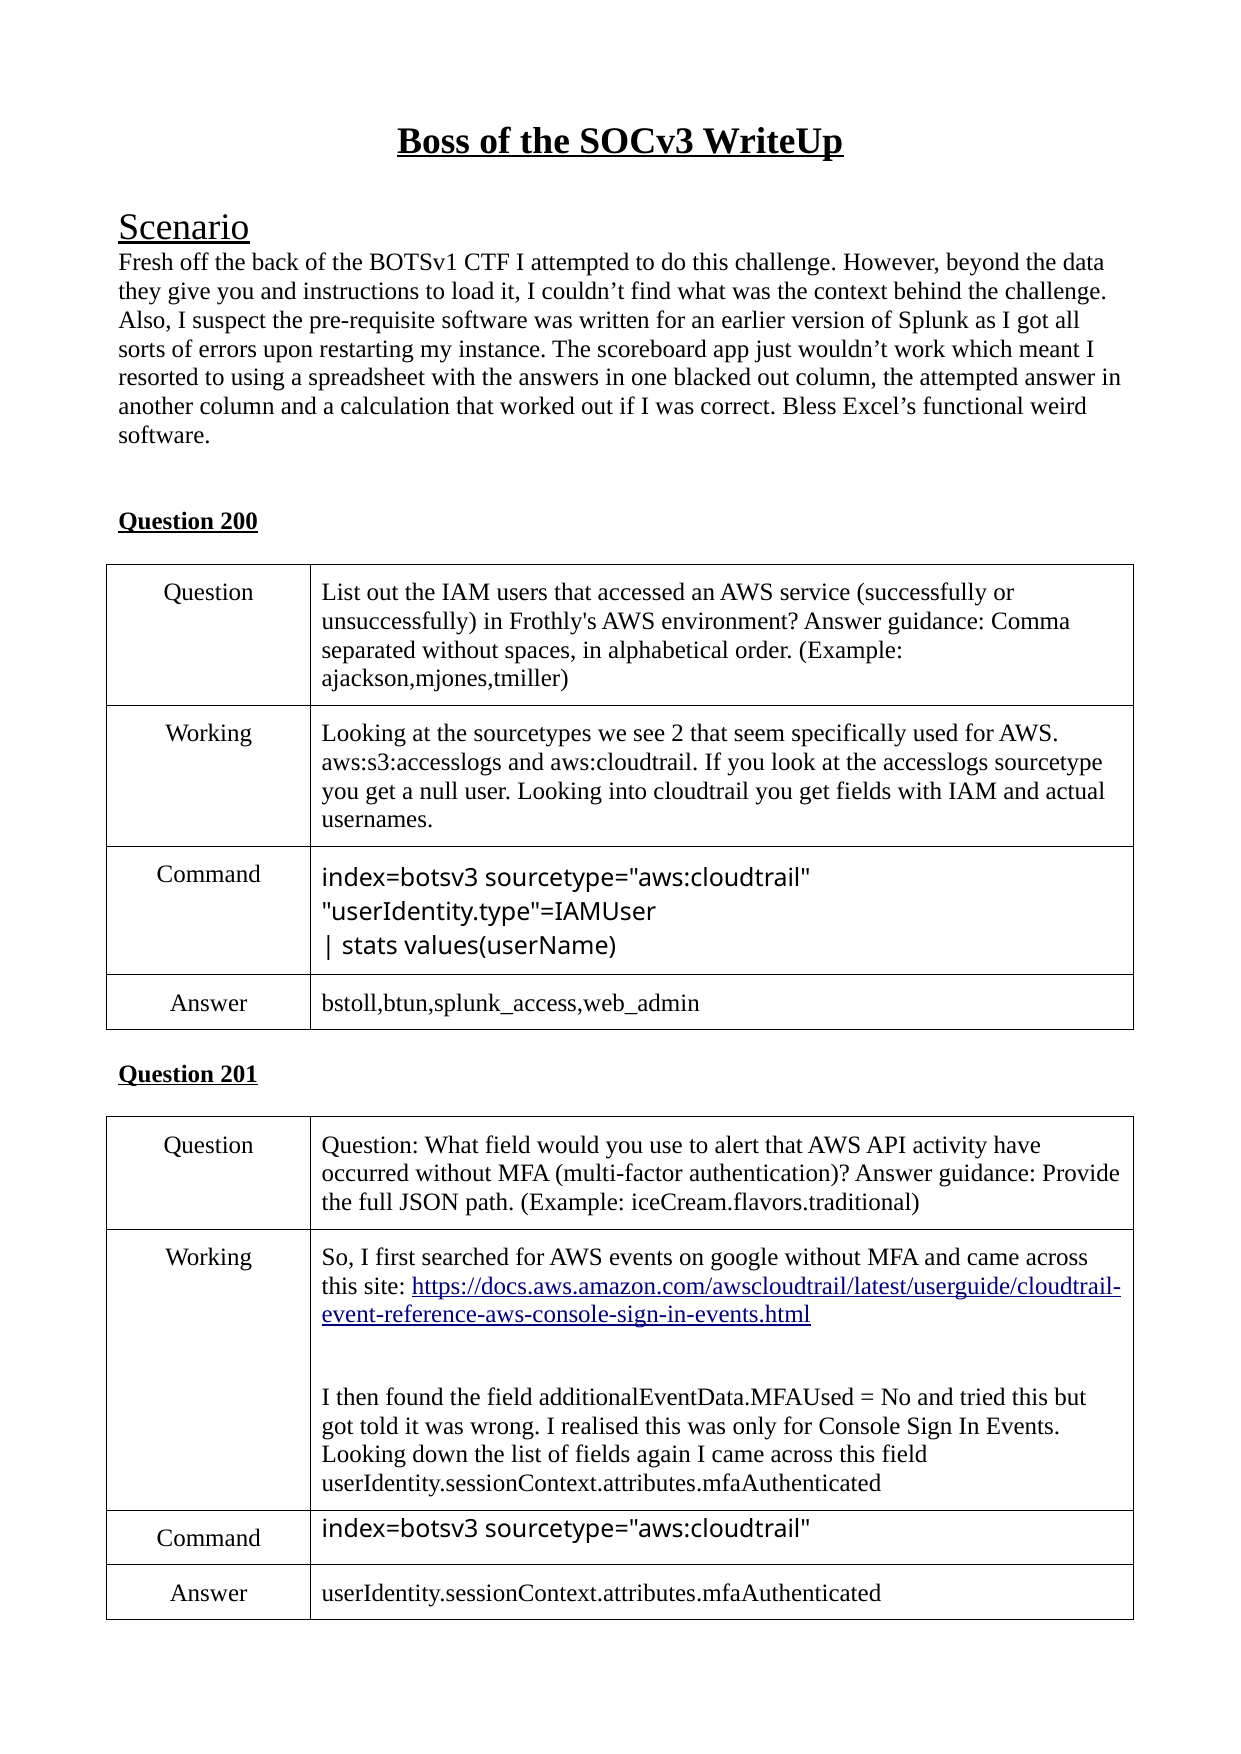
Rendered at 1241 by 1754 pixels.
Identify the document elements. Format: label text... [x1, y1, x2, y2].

text Fresh off the back of the BOTSv1 CTF I attempted to do this challenge. However, beyond the data they give you and instructions to load it, I couldn’t find what was the context behind the challenge. Also, I suspect the pre-requisite software was written for an earlier version of Splunk as I got all sorts of errors upon restarting my instance. The scoreboard app just wouldn’t work which meant I resorted to using a spreadsheet with the answers in one blacked out column, the attempted answer in another column and a calculation that worked out if I was correct. Bless Excel’s functional weird software. [118, 247, 1122, 449]
text Scenario [118, 204, 1122, 247]
table_header Question: What field would you use to alert that AWS API activity have occurred without MFA (multi-factor authentication)? Answer guidance: Provide the full JSON path. (Example: iceCream.flavors.traditional) [311, 1117, 1133, 1228]
table_cell index=botsv3 sourcetype="aws:cloudtrail" [311, 1511, 1133, 1564]
table_cell Working [107, 706, 310, 846]
table_cell bstoll,btun,splunk_access,web_admin [311, 975, 1133, 1029]
table_cell Looking at the sourcetypes we see 2 that seem specifically used for AWS. aws:s3:accesslogs and aws:cloudtrail. If you look at the accesslogs sourcetype you get a null user. Looking into cloudtrail you get fields with IAM and actual usernames. [311, 706, 1133, 846]
table_cell index=botsv3 sourcetype="aws:cloudtrail" "userIdentity.type"=IAMUser | stats values(userName) [311, 847, 1133, 974]
table_cell Answer [107, 975, 310, 1029]
table_cell Command [107, 847, 310, 974]
table_cell Command [107, 1511, 310, 1564]
table_header Question [107, 1117, 310, 1228]
table_cell Working [107, 1230, 310, 1509]
text Boss of the SOCv3 WriteUp [118, 118, 1122, 161]
table_header Question [107, 565, 310, 705]
table_cell userIdentity.sessionContext.attributes.mfaAuthenticated [311, 1565, 1133, 1619]
table_cell Answer [107, 1565, 310, 1619]
table_cell So, I first searched for AWS events on google without MFA and came across this site: https://docs.aws.amazon.com/awscloudtrail/latest/userguide/cloudtrail-event-reference-aws-console-sign-in-events.html I then found the field additionalEventData.MFAUsed = No and tried this but got told it was wrong. I realised this was only for Console Sign In Events. Looking down the list of fields again I came across this field userIdentity.sessionContext.attributes.mfaAuthenticated [311, 1230, 1133, 1509]
text Question 200 [118, 506, 1122, 535]
table_header List out the IAM users that accessed an AWS service (successfully or unsuccessfully) in Frothly's AWS environment? Answer guidance: Comma separated without spaces, in alphabetical order. (Example: ajackson,mjones,tmiller) [311, 565, 1133, 705]
text Question 201 [118, 1059, 1122, 1087]
